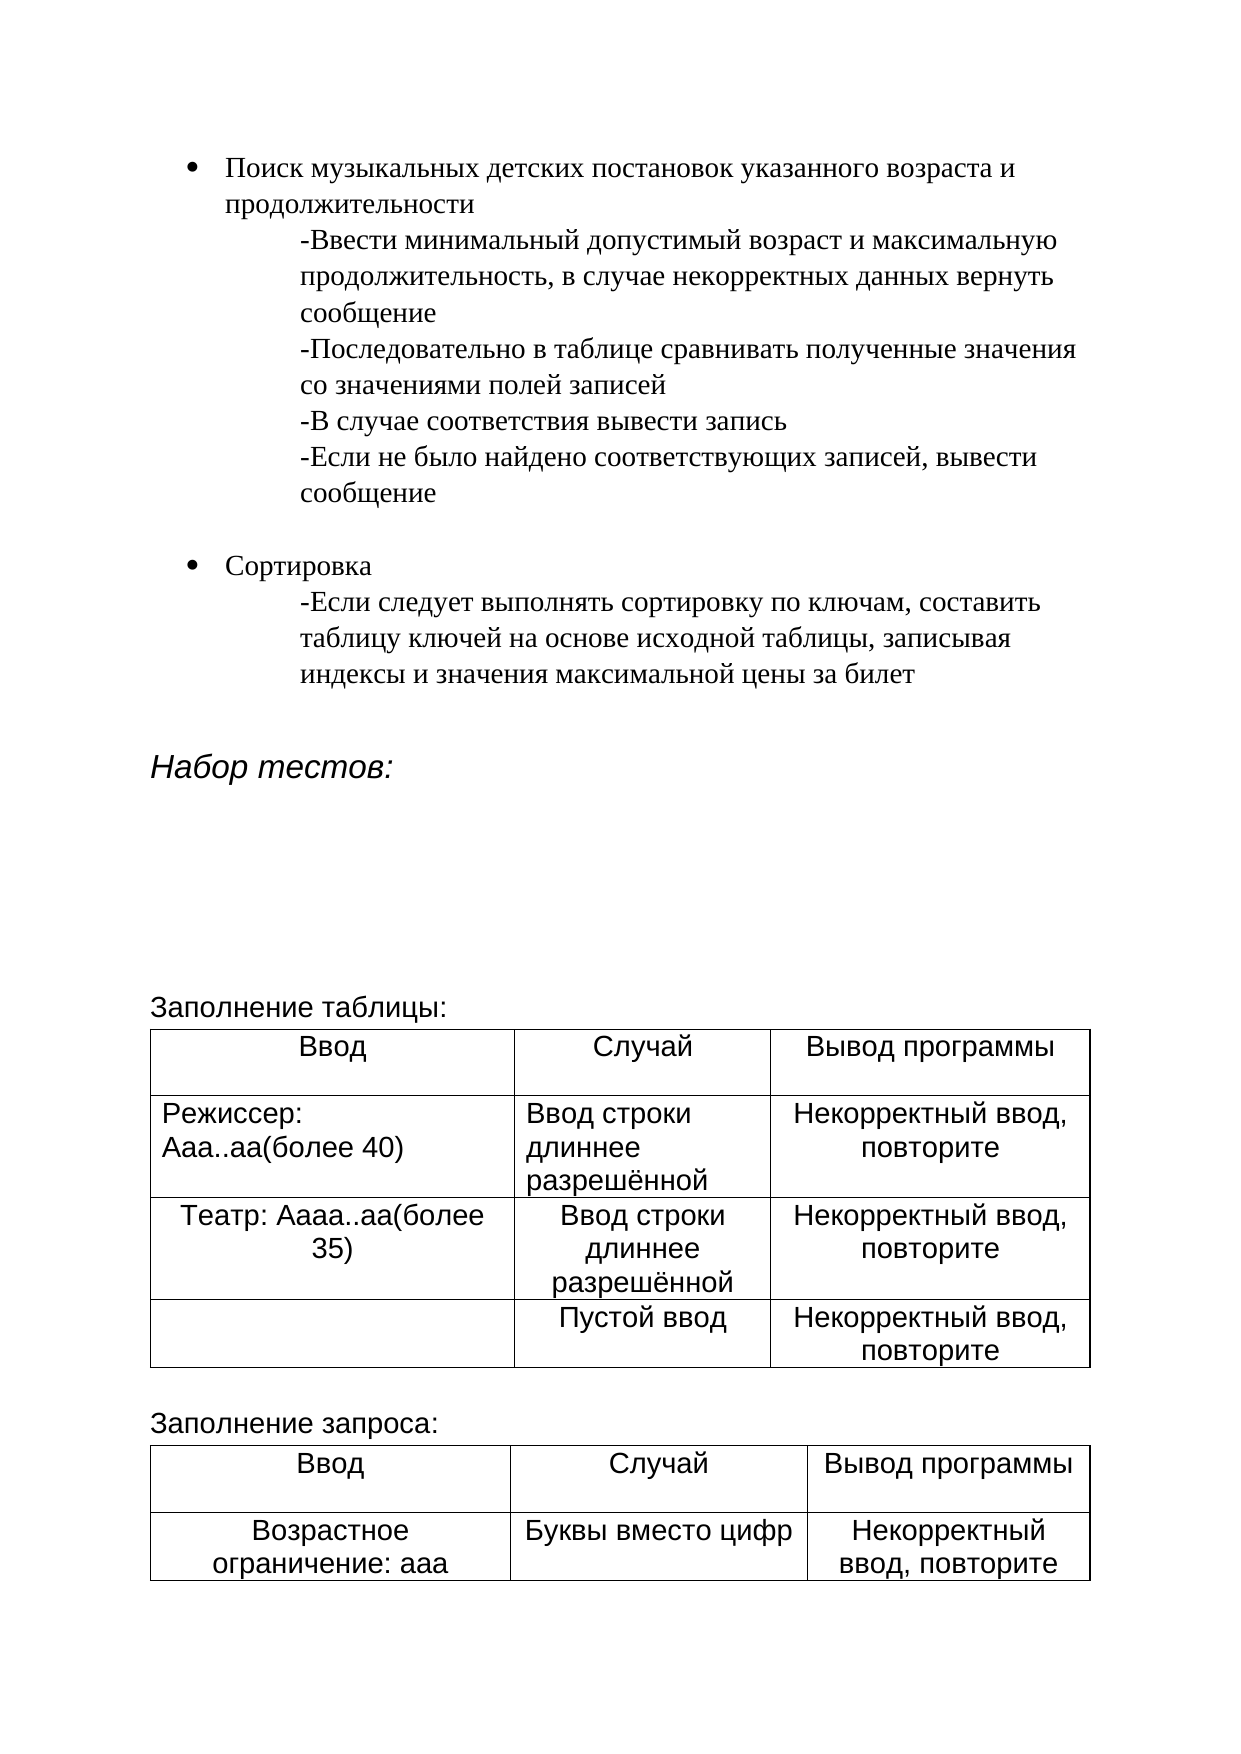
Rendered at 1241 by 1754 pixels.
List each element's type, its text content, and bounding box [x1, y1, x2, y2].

table_cell Буквы вместо цифр [511, 1513, 807, 1580]
list Поиск музыкальных детских постановок указанного возраста и продолжительности [187, 150, 1090, 220]
table_cell Некорректный ввод, повторите [771, 1096, 1089, 1197]
table_cell Пустой ввод [515, 1300, 770, 1367]
list -Последовательно в таблице сравнивать полученные значения со значениями полей записей [300, 331, 1090, 401]
table_cell Театр: Аааа..аа(более 35) [151, 1198, 514, 1299]
table_header Вывод программы [808, 1446, 1089, 1512]
list -Ввести минимальный допустимый возраст и максимальную продолжительность, в случае некорректных данных вернуть сообщение [300, 222, 1090, 328]
table_header Случай [511, 1446, 807, 1512]
table_header Ввод [151, 1030, 514, 1095]
table_cell Некорректный ввод, повторите [771, 1198, 1089, 1299]
text Заполнение таблицы: [150, 990, 1090, 1023]
table_header Случай [515, 1030, 770, 1095]
text Заполнение запроса: [150, 1406, 1090, 1440]
table_cell [151, 1300, 514, 1367]
table_cell Ввод строки длиннее разрешённой [515, 1198, 770, 1299]
table_cell Режисcер: Ааа..аа(более 40) [151, 1096, 514, 1197]
table_header Ввод [151, 1446, 510, 1512]
list Сортировка [187, 548, 1090, 581]
text Набор тестов: [150, 748, 1090, 786]
list -Если не было найдено соответствующих записей, вывести сообщение [300, 439, 1090, 509]
table_header Вывод программы [771, 1030, 1089, 1095]
table_cell Ввод строки длиннее разрешённой [515, 1096, 770, 1197]
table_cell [808, 1513, 1089, 1580]
table_cell Возрастное ограничение: ааа [151, 1513, 510, 1580]
table_cell Некорректный ввод, повторите [771, 1300, 1089, 1367]
list -В случае соответствия вывести запись [300, 403, 1090, 437]
list -Если следует выполнять сортировку по ключам, составить таблицу ключей на основе исходной таблицы, записывая индексы и значения максимальной цены за билет [300, 584, 1090, 690]
